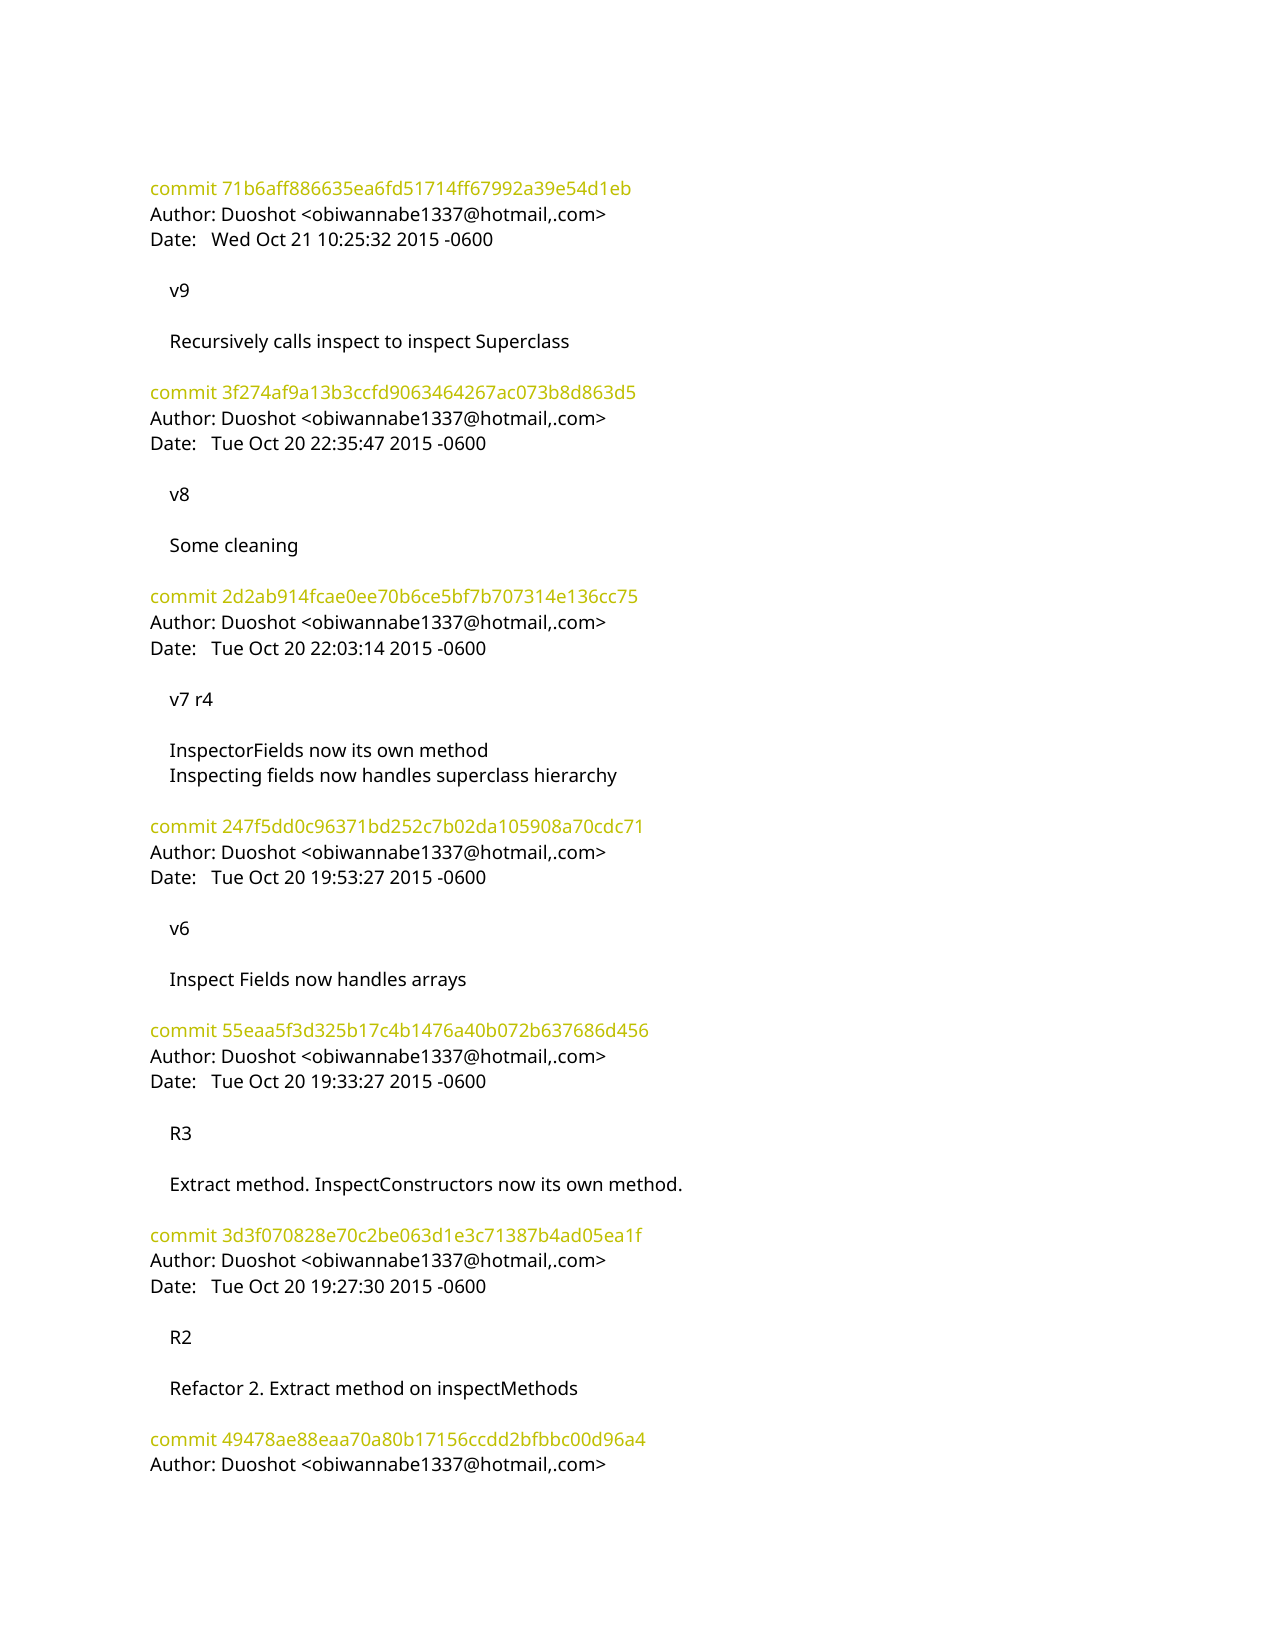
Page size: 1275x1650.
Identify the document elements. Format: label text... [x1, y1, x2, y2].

text v8 [150, 482, 1125, 507]
text Author: Duoshot <obiwannabe1337@hotmail,.com> [150, 609, 1125, 635]
text commit 3d3f070828e70c2be063d1e3c71387b4ad05ea1f [150, 1222, 1125, 1247]
text Author: Duoshot <obiwannabe1337@hotmail,.com> [150, 1247, 1125, 1273]
text commit 71b6aff886635ea6fd51714ff67992a39e54d1eb [150, 176, 1125, 201]
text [150, 1452, 1125, 1477]
text commit 2d2ab914fcae0ee70b6ce5bf7b707314e136cc75 [150, 584, 1125, 609]
text Extract method. InspectConstructors now its own method. [150, 1171, 1125, 1196]
text commit 55eaa5f3d325b17c4b1476a40b072b637686d456 [150, 1018, 1125, 1043]
text Author: Duoshot <obiwannabe1337@hotmail,.com> [150, 1043, 1125, 1069]
text Inspect Fields now handles arrays [150, 967, 1125, 992]
text commit 247f5dd0c96371bd252c7b02da105908a70cdc71 [150, 813, 1125, 839]
text Date: Tue Oct 20 22:35:47 2015 -0600 [150, 431, 1125, 456]
text Author: Duoshot <obiwannabe1337@hotmail,.com> [150, 405, 1125, 431]
text InspectorFields now its own method [150, 737, 1125, 762]
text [150, 201, 1125, 227]
text Refactor 2. Extract method on inspectMethods [150, 1375, 1125, 1401]
text v6 [150, 916, 1125, 941]
text Recursively calls inspect to inspect Superclass [150, 329, 1125, 354]
text v7 r4 [150, 686, 1125, 711]
text Date: Tue Oct 20 19:27:30 2015 -0600 [150, 1273, 1125, 1298]
text R3 [150, 1120, 1125, 1145]
text R2 [150, 1324, 1125, 1349]
text Date: Tue Oct 20 22:03:14 2015 -0600 [150, 635, 1125, 660]
text Some cleaning [150, 533, 1125, 558]
text v9 [150, 278, 1125, 303]
text Date: Wed Oct 21 10:25:32 2015 -0600 [150, 227, 1125, 252]
text commit 49478ae88eaa70a80b17156ccdd2bfbbc00d96a4 [150, 1426, 1125, 1452]
text commit 3f274af9a13b3ccfd9063464267ac073b8d863d5 [150, 380, 1125, 405]
text Date: Tue Oct 20 19:33:27 2015 -0600 [150, 1069, 1125, 1094]
text Author: Duoshot <obiwannabe1337@hotmail,.com> [150, 839, 1125, 864]
text Inspecting fields now handles superclass hierarchy [150, 762, 1125, 788]
text Date: Tue Oct 20 19:53:27 2015 -0600 [150, 864, 1125, 890]
